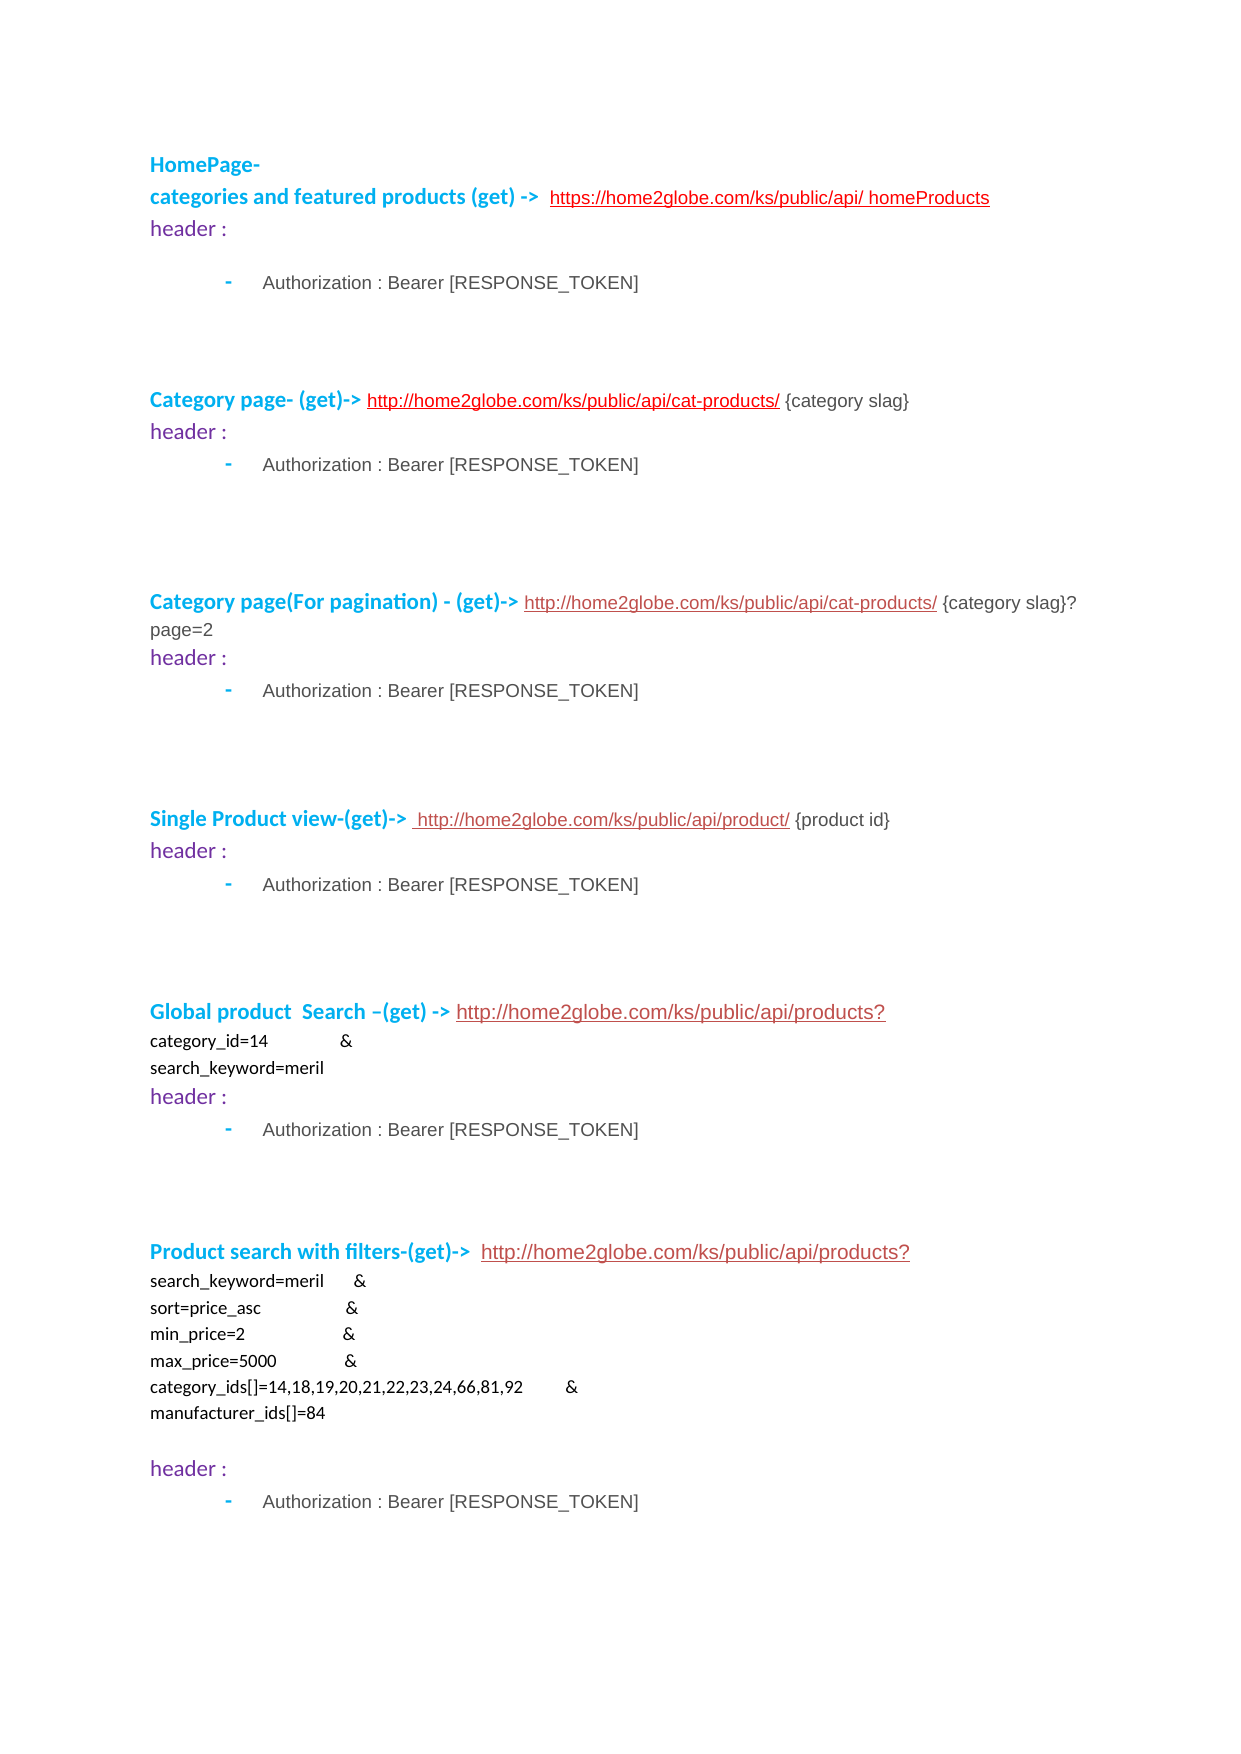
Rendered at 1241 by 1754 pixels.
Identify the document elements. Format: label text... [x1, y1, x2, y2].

text header : [150, 837, 1090, 864]
list Authorization : Bearer [RESPONSE_TOKEN] [225, 1114, 1090, 1143]
text sort=price_asc & [150, 1296, 1090, 1319]
text header : [150, 1082, 1090, 1110]
text header : [150, 1454, 1090, 1482]
list Authorization : Bearer [RESPONSE_TOKEN] [225, 676, 1090, 704]
text HomePage- [150, 150, 1090, 178]
text search_keyword=meril [150, 1056, 1090, 1079]
text manufacturer_ids[]=84 [150, 1401, 1090, 1424]
text header : [150, 643, 1090, 671]
text header : [150, 417, 1090, 445]
text Category page(For pagination) - (get)-> http://home2globe.com/ks/public/api/cat-products/ {category slag}?page=2 [150, 587, 1090, 640]
text header : [150, 214, 1090, 242]
text search_keyword=meril & [150, 1270, 1090, 1293]
list Authorization : Bearer [RESPONSE_TOKEN] [225, 449, 1090, 477]
text category_id=14 & [150, 1030, 1090, 1053]
text categories and featured products (get) -> https://home2globe.com/ks/public/api/ homeProducts [150, 182, 1090, 210]
text min_price=2 & [150, 1322, 1090, 1345]
text category_ids[]=14,18,19,20,21,22,23,24,66,81,92 & [150, 1375, 1090, 1398]
list Authorization : Bearer [RESPONSE_TOKEN] [225, 869, 1090, 897]
text Single Product view-(get)-> http://home2globe.com/ks/public/api/product/ {product id} [150, 804, 1090, 832]
text Category page- (get)-> http://home2globe.com/ks/public/api/cat-products/ {category slag} [150, 385, 1090, 413]
list Authorization : Bearer [RESPONSE_TOKEN] [225, 267, 1090, 295]
text max_price=5000 & [150, 1349, 1090, 1372]
text Product search with filters-(get)-> http://home2globe.com/ks/public/api/products? [150, 1237, 1090, 1266]
text Global product Search –(get) -> http://home2globe.com/ks/public/api/products? [150, 997, 1090, 1026]
list Authorization : Bearer [RESPONSE_TOKEN] [225, 1486, 1090, 1514]
